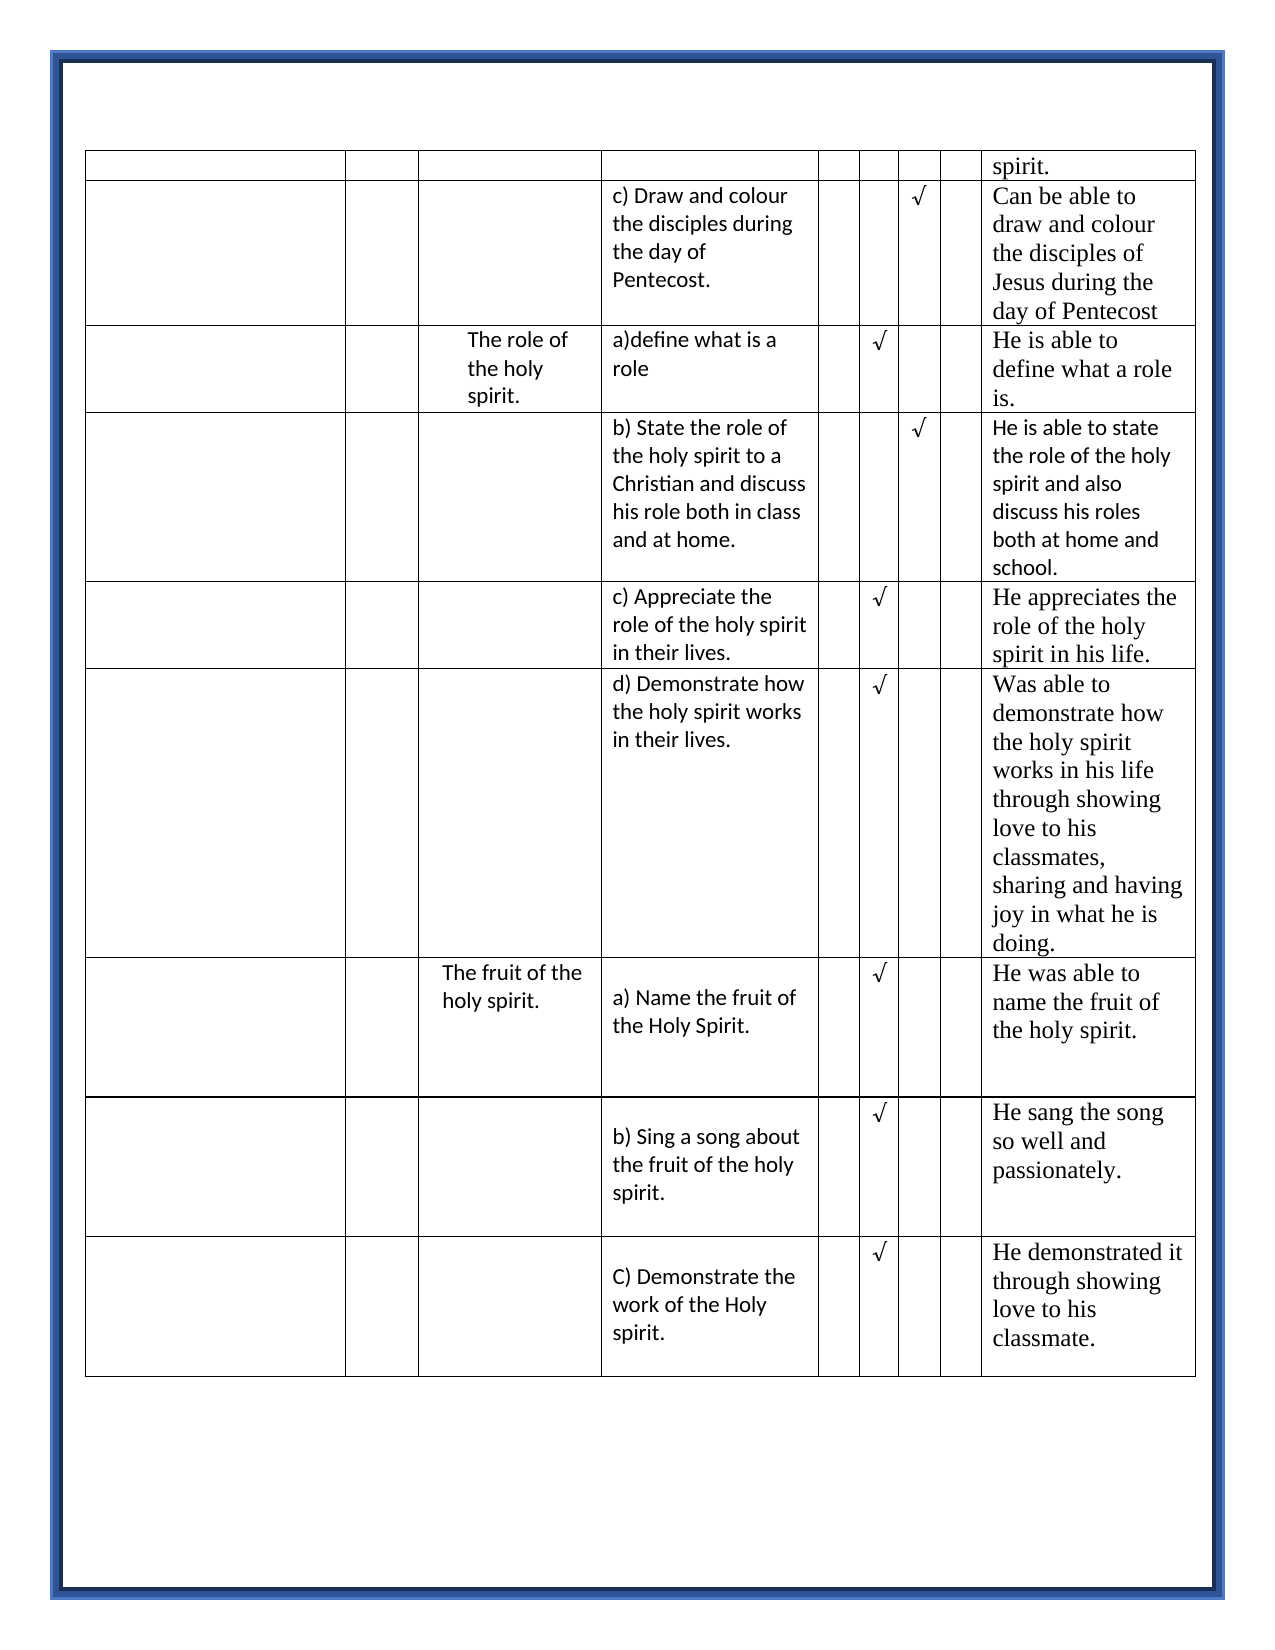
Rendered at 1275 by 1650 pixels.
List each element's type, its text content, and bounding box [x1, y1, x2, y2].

table_cell [819, 1098, 859, 1236]
table_cell [819, 413, 859, 581]
table_cell [346, 151, 418, 180]
table_cell [86, 582, 345, 668]
table_cell The fruit of the holy spirit. [419, 958, 601, 1096]
table_cell He was able to name the fruit of the holy spirit. [982, 958, 1195, 1096]
table_cell [899, 151, 940, 180]
table_cell c) Draw and colour the disciples during the day of Pentecost. [602, 181, 818, 324]
table_cell [86, 1098, 345, 1236]
table_cell a)define what is a role [602, 326, 818, 412]
table_cell [860, 181, 898, 324]
table_cell [819, 181, 859, 324]
table_cell [941, 326, 981, 412]
table_cell [346, 413, 418, 581]
table_cell b) State the role of the holy spirit to a Christian and discuss his role both in class and at home. [602, 413, 818, 581]
table_cell [346, 1098, 418, 1236]
table_cell [346, 669, 418, 957]
table_cell [819, 326, 859, 412]
table_cell b) Sing a song about the fruit of the holy spirit. [602, 1098, 818, 1236]
table_cell He sang the song so well and passionately. [982, 1098, 1195, 1236]
table_cell [419, 1098, 601, 1236]
table_cell [419, 669, 601, 957]
table_cell [941, 413, 981, 581]
table_cell [86, 1237, 345, 1376]
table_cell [602, 151, 818, 180]
table_cell √ [860, 1098, 898, 1236]
table_cell Was able to demonstrate how the holy spirit works in his life through showing love to his classmates, sharing and having joy in what he is doing. [982, 669, 1195, 957]
table_cell [86, 413, 345, 581]
table_cell [819, 582, 859, 668]
table_cell √ [860, 669, 898, 957]
table_cell [941, 151, 981, 180]
table_cell [899, 958, 940, 1096]
table_cell [346, 181, 418, 324]
table_cell Can be able to draw and colour the disciples of Jesus during the day of Pentecost [982, 181, 1195, 324]
table_cell [819, 958, 859, 1096]
table_cell [819, 669, 859, 957]
table_cell [419, 413, 601, 581]
table_cell [86, 669, 345, 957]
table_cell [86, 958, 345, 1096]
table_cell [899, 1098, 940, 1236]
table_cell He is able to define what a role is. [982, 326, 1195, 412]
table_cell [346, 326, 418, 412]
table_cell [819, 1237, 859, 1376]
table_cell [941, 1098, 981, 1236]
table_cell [982, 151, 1195, 180]
table_cell [86, 151, 345, 180]
table_cell The role of the holy spirit. [419, 326, 601, 412]
table_cell a) Name the fruit of the Holy Spirit. [602, 958, 818, 1096]
table_cell [419, 151, 601, 180]
table_cell √ [860, 151, 898, 180]
table_cell [941, 1237, 981, 1376]
table_cell d) Demonstrate how the holy spirit works in their lives. [602, 669, 818, 957]
table_cell [346, 1237, 418, 1376]
table_cell [346, 582, 418, 668]
table_cell [899, 1237, 940, 1376]
table_cell √ [860, 1237, 898, 1376]
table_cell [860, 413, 898, 581]
table_cell √ [899, 181, 940, 324]
table_cell [899, 582, 940, 668]
table_cell [419, 181, 601, 324]
table_cell [86, 326, 345, 412]
table_cell [941, 669, 981, 957]
table_cell c) Appreciate the role of the holy spirit in their lives. [602, 582, 818, 668]
table_cell √ [860, 958, 898, 1096]
table_cell [899, 326, 940, 412]
table_cell √ [860, 582, 898, 668]
table_cell He appreciates the role of the holy spirit in his life. [982, 582, 1195, 668]
table_cell [86, 181, 345, 324]
table_cell [419, 582, 601, 668]
table_cell He demonstrated it through showing love to his classmate. [982, 1237, 1195, 1376]
table_cell [819, 151, 859, 180]
table_cell He is able to state the role of the holy spirit and also discuss his roles both at home and school. [982, 413, 1195, 581]
table_cell [941, 958, 981, 1096]
table_cell √ [899, 413, 940, 581]
table_cell [899, 669, 940, 957]
table_cell [941, 181, 981, 324]
table_cell √ [860, 326, 898, 412]
table_cell C) Demonstrate the work of the Holy spirit. [602, 1237, 818, 1376]
table_cell [346, 958, 418, 1096]
table_cell [419, 1237, 601, 1376]
table_cell [941, 582, 981, 668]
